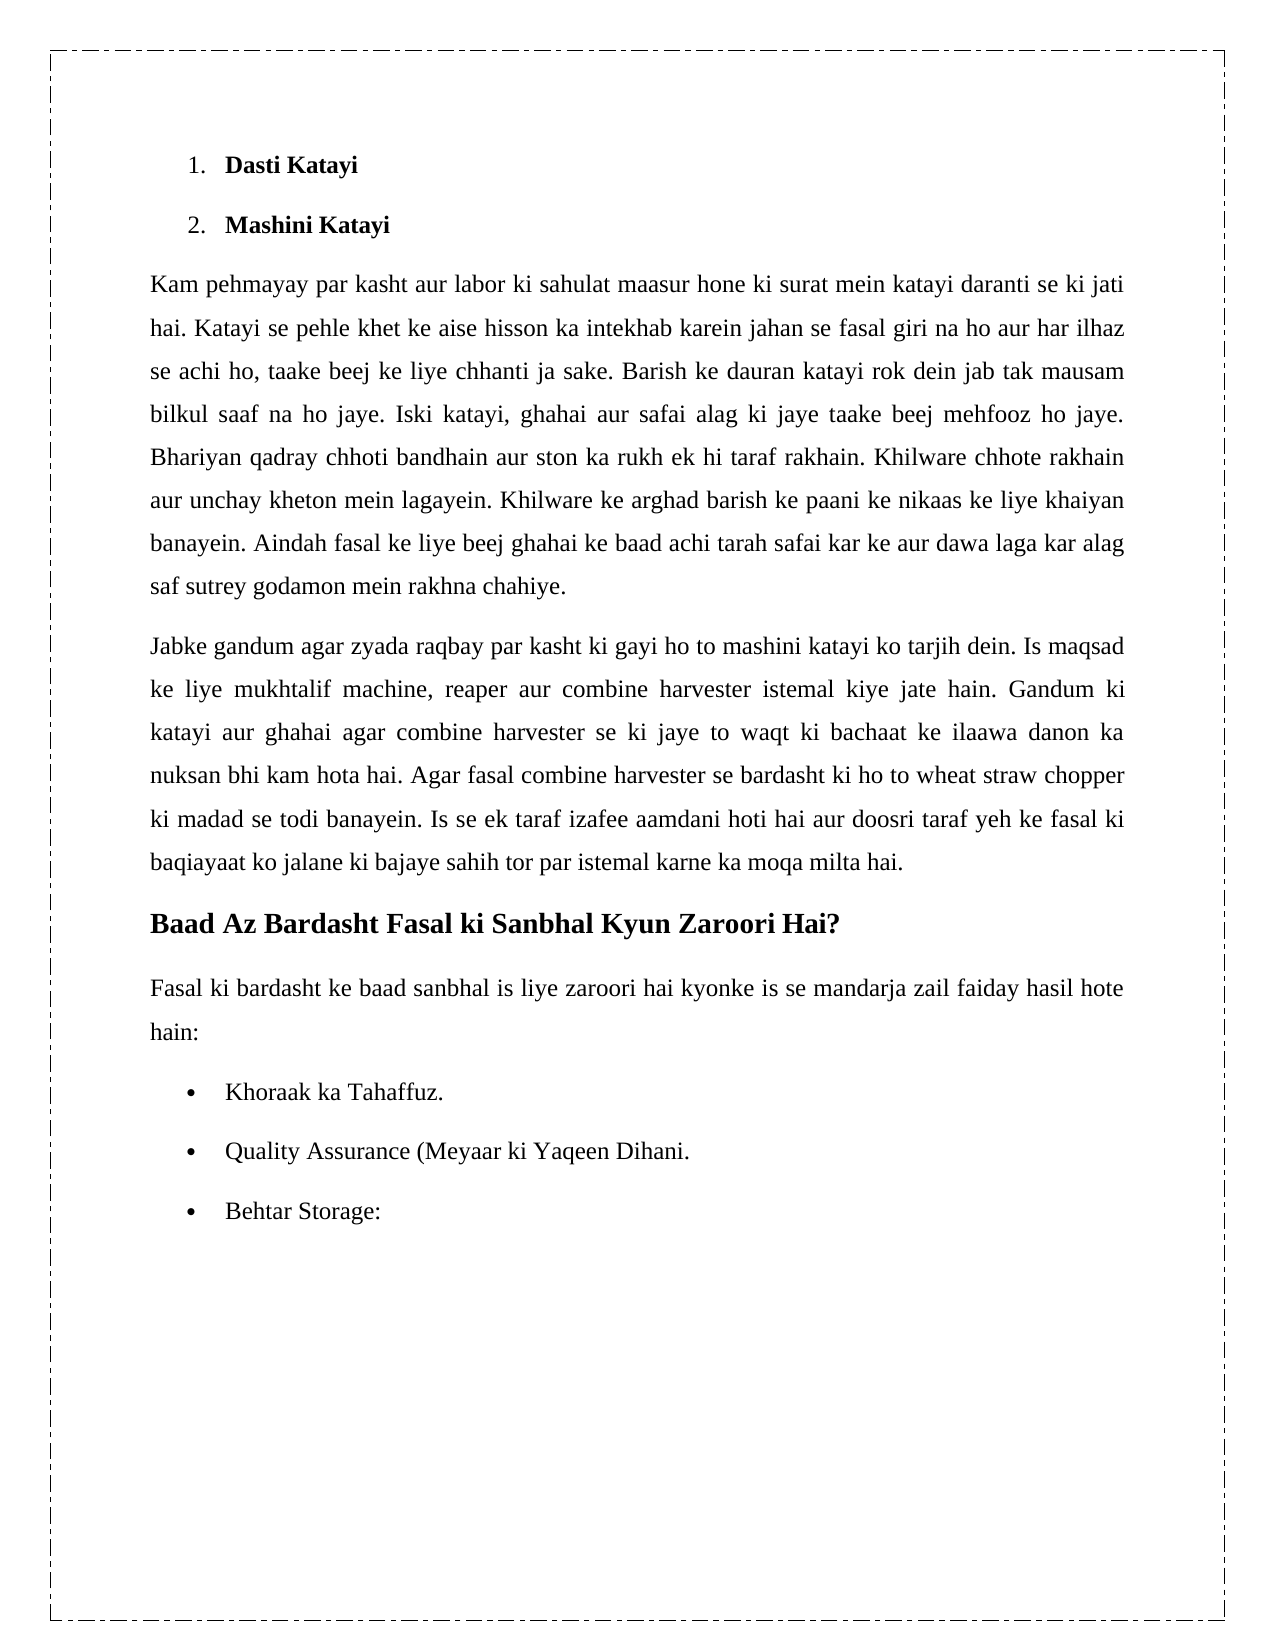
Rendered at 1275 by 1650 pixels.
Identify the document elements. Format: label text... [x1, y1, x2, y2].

list Quality Assurance (Meyaar ki Yaqeen Dihani. [187, 1136, 1125, 1165]
list Mashini Katayi [187, 210, 1162, 238]
text Kam pehmayay par kasht aur labor ki sahulat maasur hone ki surat mein katayi daranti se ki jati hai. Katayi se pehle khet ke aise hisson ka intekhab karein jahan se fasal giri na ho aur har ilhaz se achi ho, taake beej ke liye chhanti ja sake. Barish ke dauran katayi rok dein jab tak mausam bilkul saaf na ho jaye. Iski katayi, ghahai aur safai alag ki jaye taake beej mehfooz ho jaye. Bhariyan qadray chhoti bandhain aur ston ka rukh ek hi taraf rakhain. Khilware chhote rakhain aur unchay kheton mein lagayein. Khilware ke arghad barish ke paani ke nikaas ke liye khaiyan banayein. Aindah fasal ke liye beej ghahai ke baad achi tarah safai kar ke aur dawa laga kar alag saf sutrey godamon mein rakhna chahiye. [150, 269, 1126, 600]
subtitle Dasti Katayi [187, 150, 1162, 179]
text Jabke gandum agar zyada raqbay par kasht ki gayi ho to mashini katayi ko tarjih dein. Is maqsad ke liye mukhtalif machine, reaper aur combine harvester istemal kiye jate hain. Gandum ki katayi aur ghahai agar combine harvester se ki jaye to waqt ki bachaat ke ilaawa danon ka nuksan bhi kam hota hai. Agar fasal combine harvester se bardasht ki ho to wheat straw chopper ki madad se todi banayein. Is se ek taraf izafee aamdani hoti hai aur doosri taraf yeh ke fasal ki baqiayaat ko jalane ki bajaye sahih tor par istemal karne ka moqa milta hai. [150, 631, 1125, 876]
list Behtar Storage: [187, 1196, 1125, 1225]
text Fasal ki bardasht ke baad sanbhal is liye zaroori hai kyonke is se mandarja zail faiday hasil hote hain: [150, 973, 1125, 1045]
subtitle Baad Az Bardasht Fasal ki Sanbhal Kyun Zaroori Hai? [150, 907, 1162, 940]
list Khoraak ka Tahaffuz. [187, 1077, 1125, 1105]
